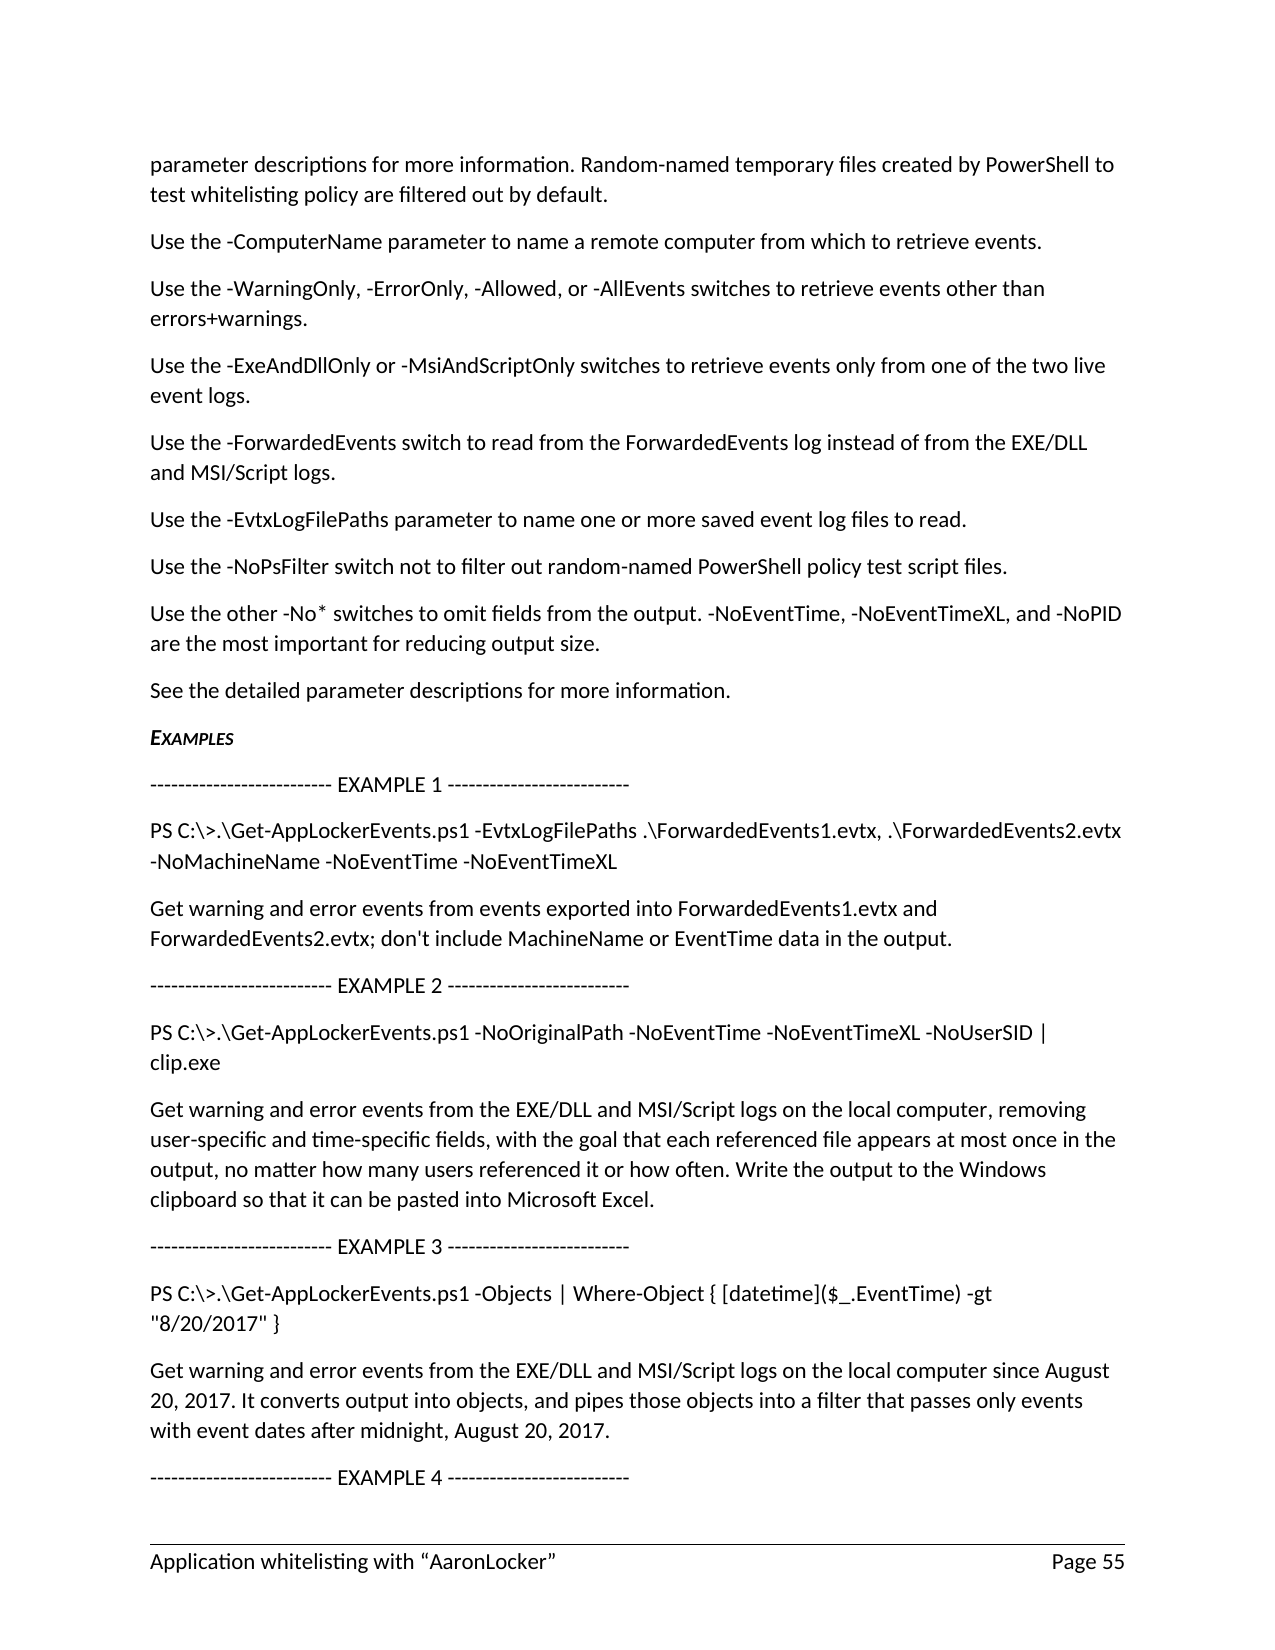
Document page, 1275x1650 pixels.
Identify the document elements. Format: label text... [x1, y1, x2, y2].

text PS C:\>.\Get-AppLockerEvents.ps1 -Objects | Where-Object { [datetime]($_.EventTime) -gt "8/20/2017" } [150, 1279, 1125, 1337]
text Use the -WarningOnly, -ErrorOnly, -Allowed, or -AllEvents switches to retrieve events other than errors+warnings. [150, 274, 1125, 332]
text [150, 150, 1125, 208]
text -------------------------- EXAMPLE 1 -------------------------- [150, 770, 1125, 798]
text Use the -ComputerName parameter to name a remote computer from which to retrieve events. [150, 227, 1125, 255]
text -------------------------- EXAMPLE 4 -------------------------- [150, 1463, 1125, 1492]
text PS C:\>.\Get-AppLockerEvents.ps1 -EvtxLogFilePaths .\ForwardedEvents1.evtx, .\ForwardedEvents2.evtx -NoMachineName -NoEventTime -NoEventTimeXL [150, 817, 1125, 875]
text Get warning and error events from the EXE/DLL and MSI/Script logs on the local computer, removing user-specific and time-specific fields, with the goal that each referenced file appears at most once in the output, no matter how many users referenced it or how often. Write the output to the Windows clipboard so that it can be pasted into Microsoft Excel. [150, 1095, 1125, 1213]
text Use the -ForwardedEvents switch to read from the ForwardedEvents log instead of from the EXE/DLL and MSI/Script logs. [150, 428, 1125, 486]
text -------------------------- EXAMPLE 2 -------------------------- [150, 971, 1125, 999]
text Use the -EvtxLogFilePaths parameter to name one or more saved event log files to read. [150, 505, 1125, 533]
text Use the -NoPsFilter switch not to filter out random-named PowerShell policy test script files. [150, 552, 1125, 580]
text -------------------------- EXAMPLE 3 -------------------------- [150, 1232, 1125, 1260]
text Use the other -No* switches to omit fields from the output. -NoEventTime, -NoEventTimeXL, and -NoPID are the most important for reducing output size. [150, 599, 1125, 657]
text Use the -ExeAndDllOnly or -MsiAndScriptOnly switches to retrieve events only from one of the two live event logs. [150, 351, 1125, 409]
text Get warning and error events from the EXE/DLL and MSI/Script logs on the local computer since August 20, 2017. It converts output into objects, and pipes those objects into a filter that passes only events with event dates after midnight, August 20, 2017. [150, 1356, 1125, 1445]
text Examples [150, 723, 1125, 751]
text See the detailed parameter descriptions for more information. [150, 676, 1125, 704]
text Get warning and error events from events exported into ForwardedEvents1.evtx and ForwardedEvents2.evtx; don't include MachineName or EventTime data in the output. [150, 894, 1125, 952]
text PS C:\>.\Get-AppLockerEvents.ps1 -NoOriginalPath -NoEventTime -NoEventTimeXL -NoUserSID | clip.exe [150, 1018, 1125, 1076]
